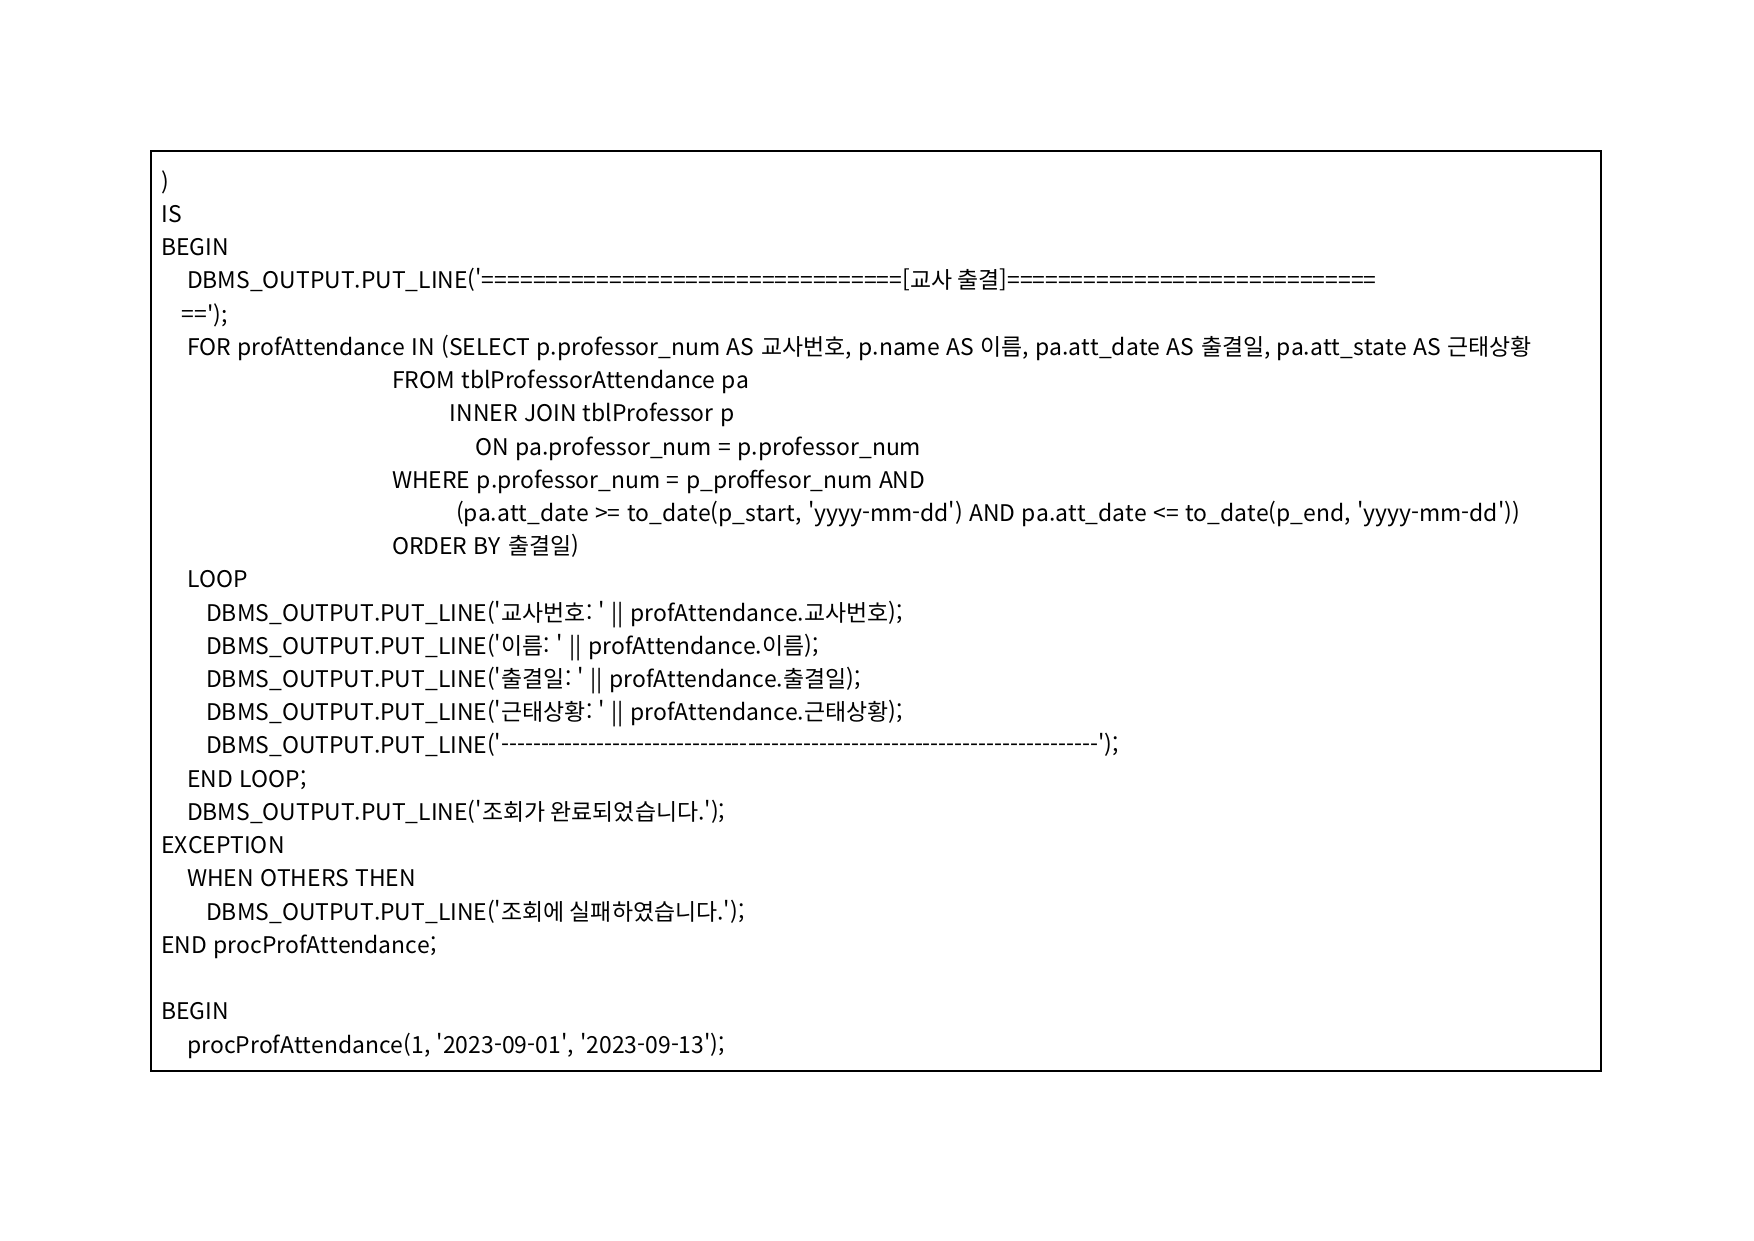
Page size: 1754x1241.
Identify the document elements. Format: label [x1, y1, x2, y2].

table_cell [152, 152, 1600, 1070]
